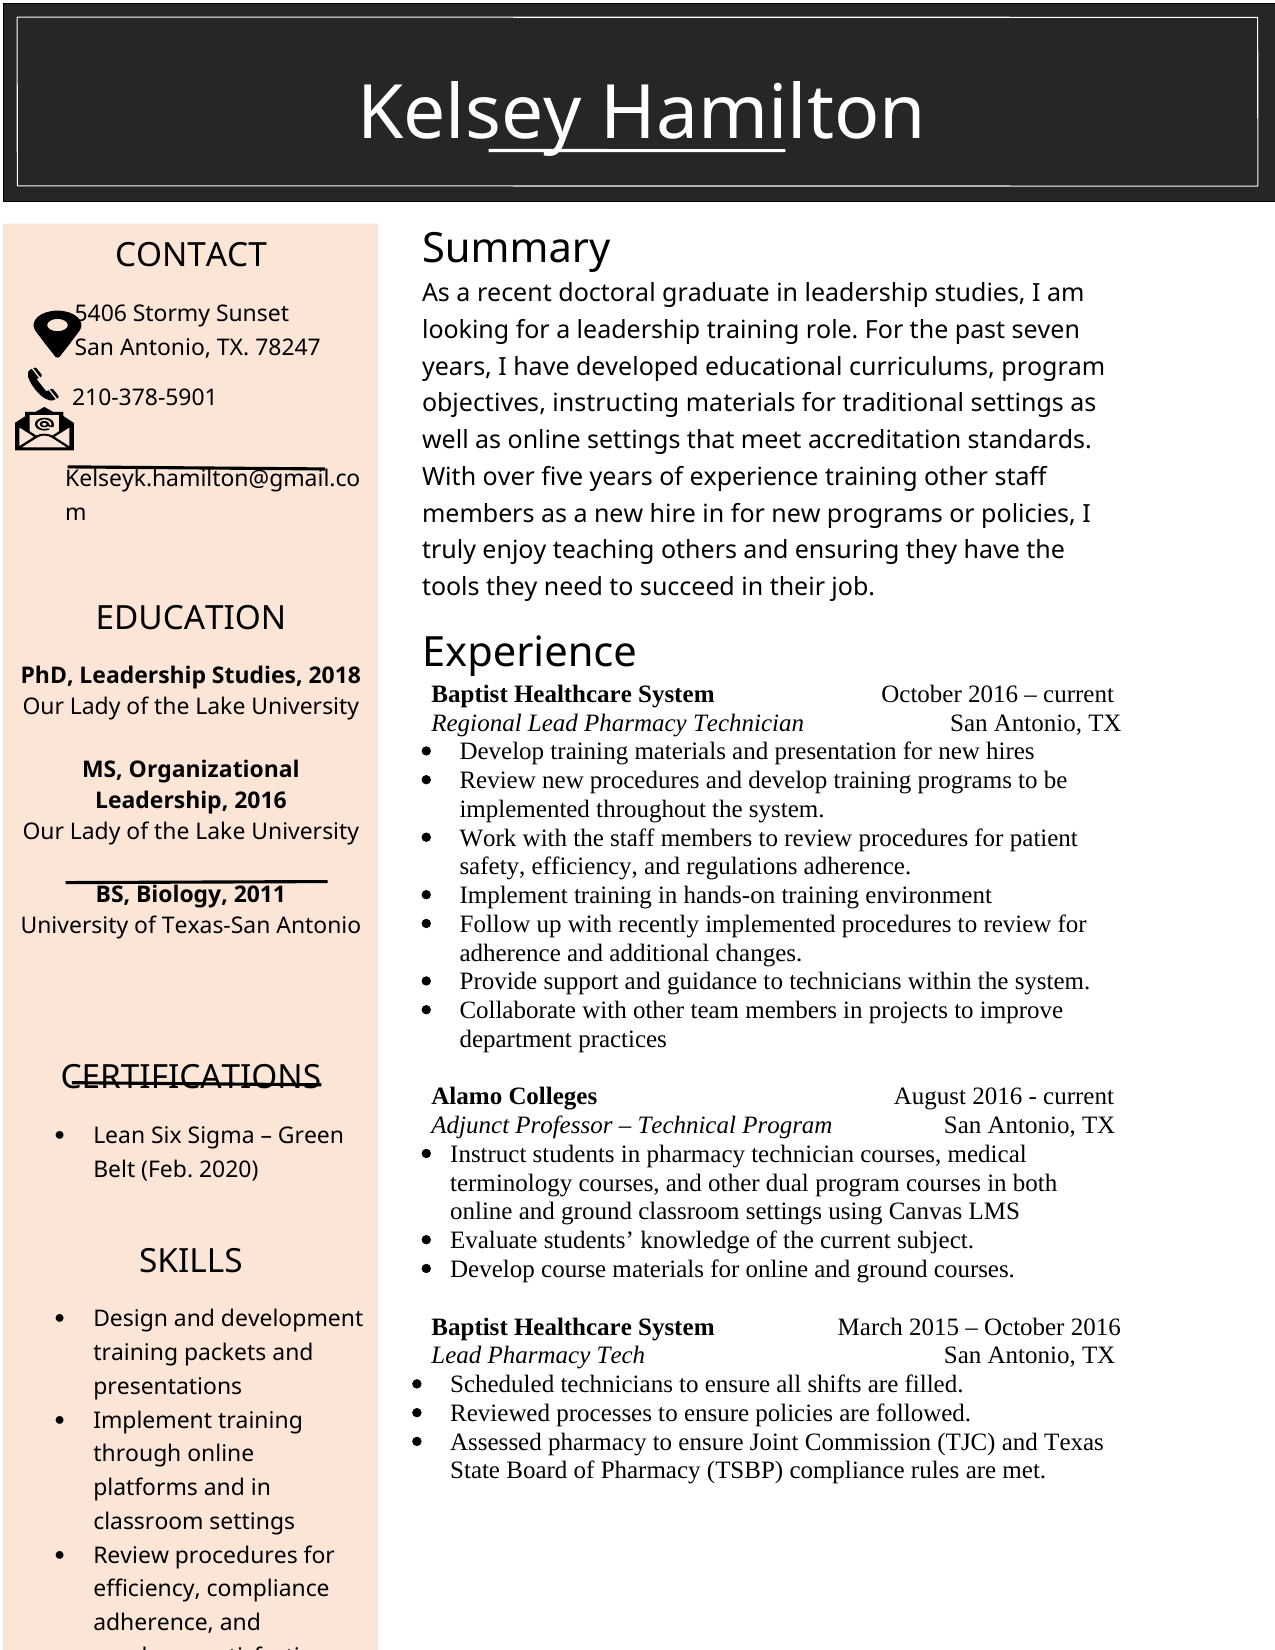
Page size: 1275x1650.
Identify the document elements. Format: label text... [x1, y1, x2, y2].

list Reviewed processes to ensure policies are followed. [412, 1398, 1125, 1427]
list Provide support and guidance to technicians within the system. [422, 966, 1125, 995]
list Instruct students in pharmacy technician courses, medical terminology courses, and other dual program courses in both online and ground classroom settings using Canvas LMS [422, 1139, 1125, 1225]
list Develop training materials and presentation for new hires [422, 736, 1125, 765]
text Experience [422, 622, 1125, 679]
list Collaborate with other team members in projects to improve department practices [422, 995, 1125, 1053]
list Develop course materials for online and ground courses. [422, 1254, 1125, 1283]
list Assessed pharmacy to ensure Joint Commission (TJC) and Texas State Board of Pharmacy (TSBP) compliance rules are met. [412, 1427, 1125, 1484]
list Work with the staff members to review procedures for patient safety, efficiency, and regulations adherence. [422, 823, 1125, 880]
list Evaluate students’ knowledge of the current subject. [422, 1225, 1125, 1254]
list Follow up with recently implemented procedures to review for adherence and additional changes. [422, 909, 1125, 966]
text Baptist Healthcare System March 2015 – October 2016 Lead Pharmacy Tech San Antonio, TX [431, 1312, 1125, 1369]
list Review new procedures and develop training programs to be implemented throughout the system. [422, 765, 1125, 823]
list Implement training in hands-on training environment [422, 880, 1125, 909]
list Scheduled technicians to ensure all shifts are filled. [412, 1369, 1125, 1398]
text As a recent doctoral graduate in leadership studies, I am looking for a leadership training role. For the past seven years, I have developed educational curriculums, program objectives, instructing materials for traditional settings as well as online settings that meet accreditation standards. With over five years of experience training other staff members as a new hire in for new programs or policies, I truly enjoy teaching others and ensuring they have the tools they need to succeed in their job. [422, 274, 1125, 603]
text Alamo Colleges August 2016 - current Adjunct Professor – Technical Program San Antonio, TX [431, 1081, 1125, 1139]
list Summary [422, 218, 1125, 274]
text Baptist Healthcare System October 2016 – current Regional Lead Pharmacy Technician San Antonio, TX [431, 679, 1125, 736]
